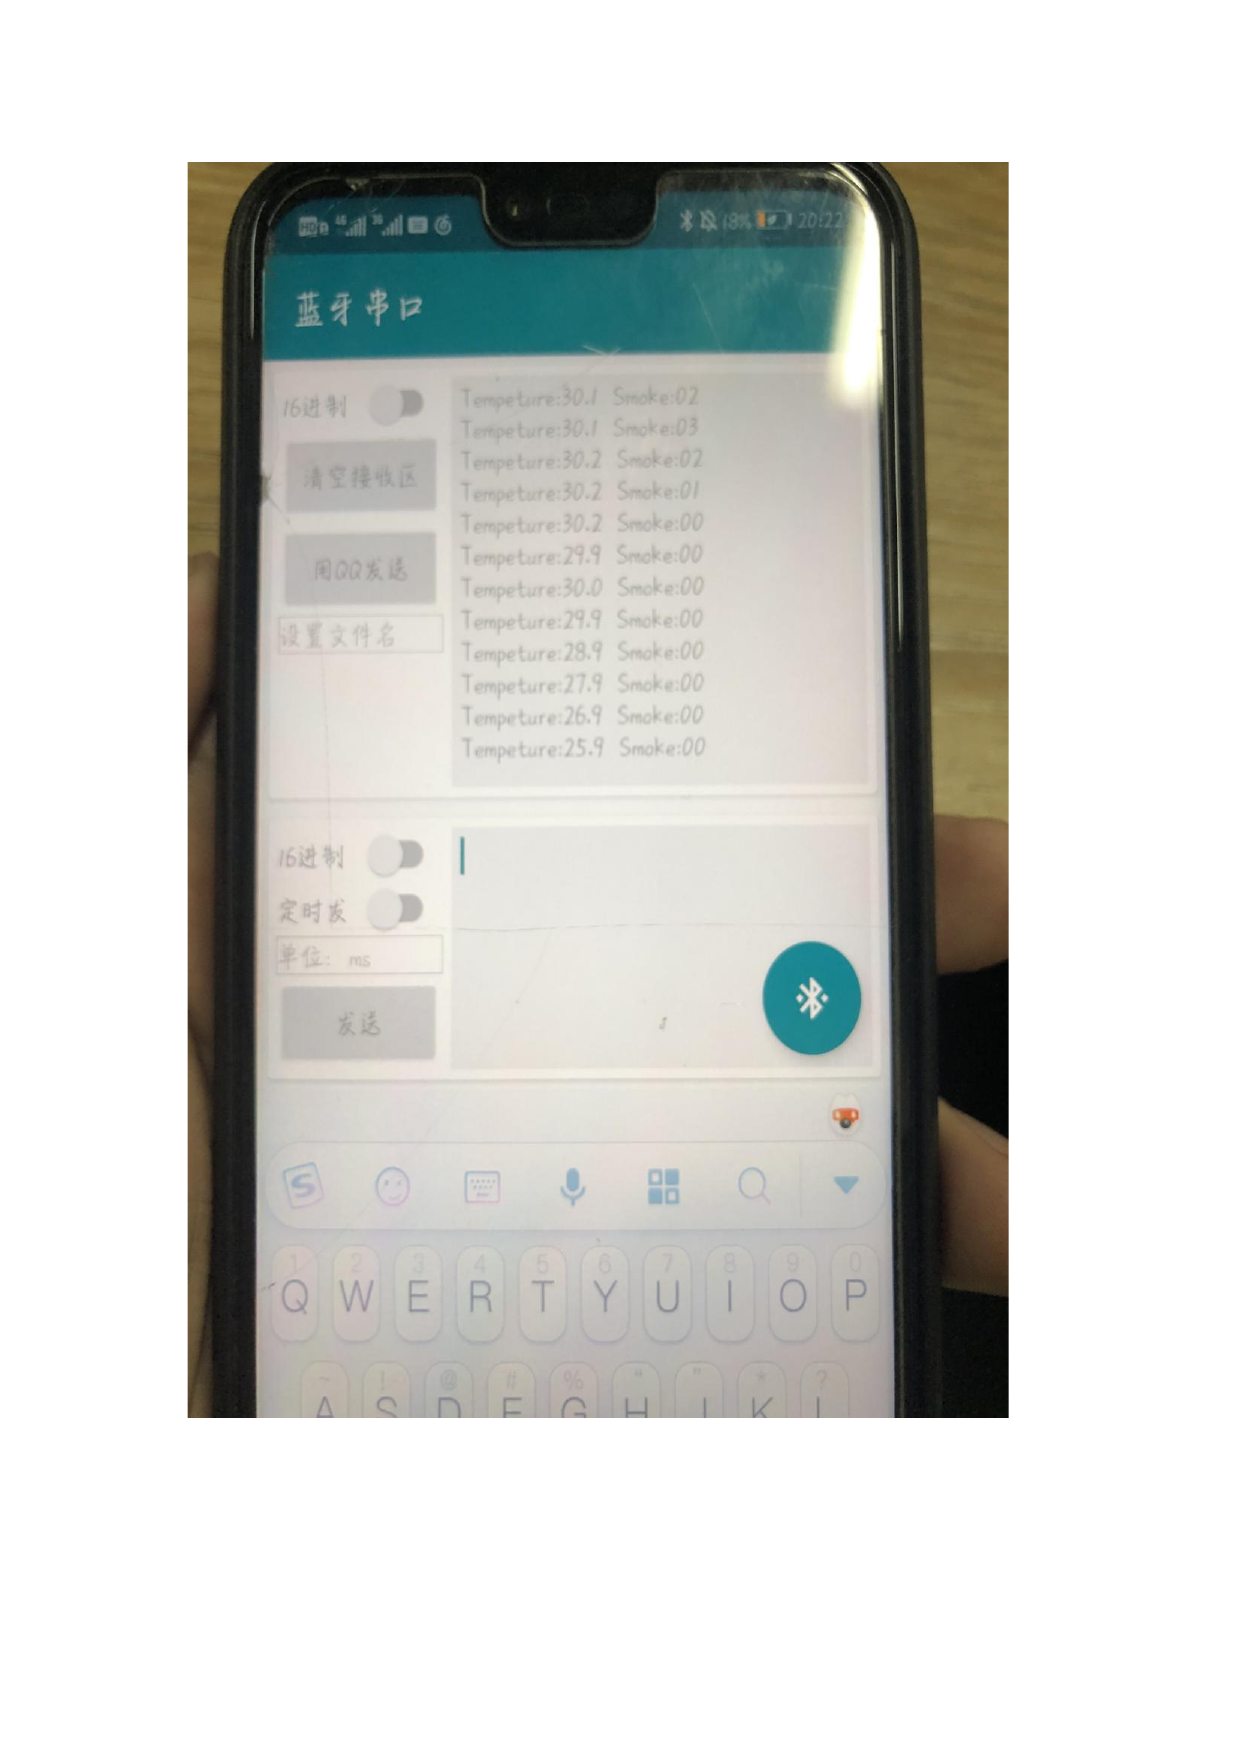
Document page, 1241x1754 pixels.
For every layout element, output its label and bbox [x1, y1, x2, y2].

picture [187, 162, 1009, 1418]
